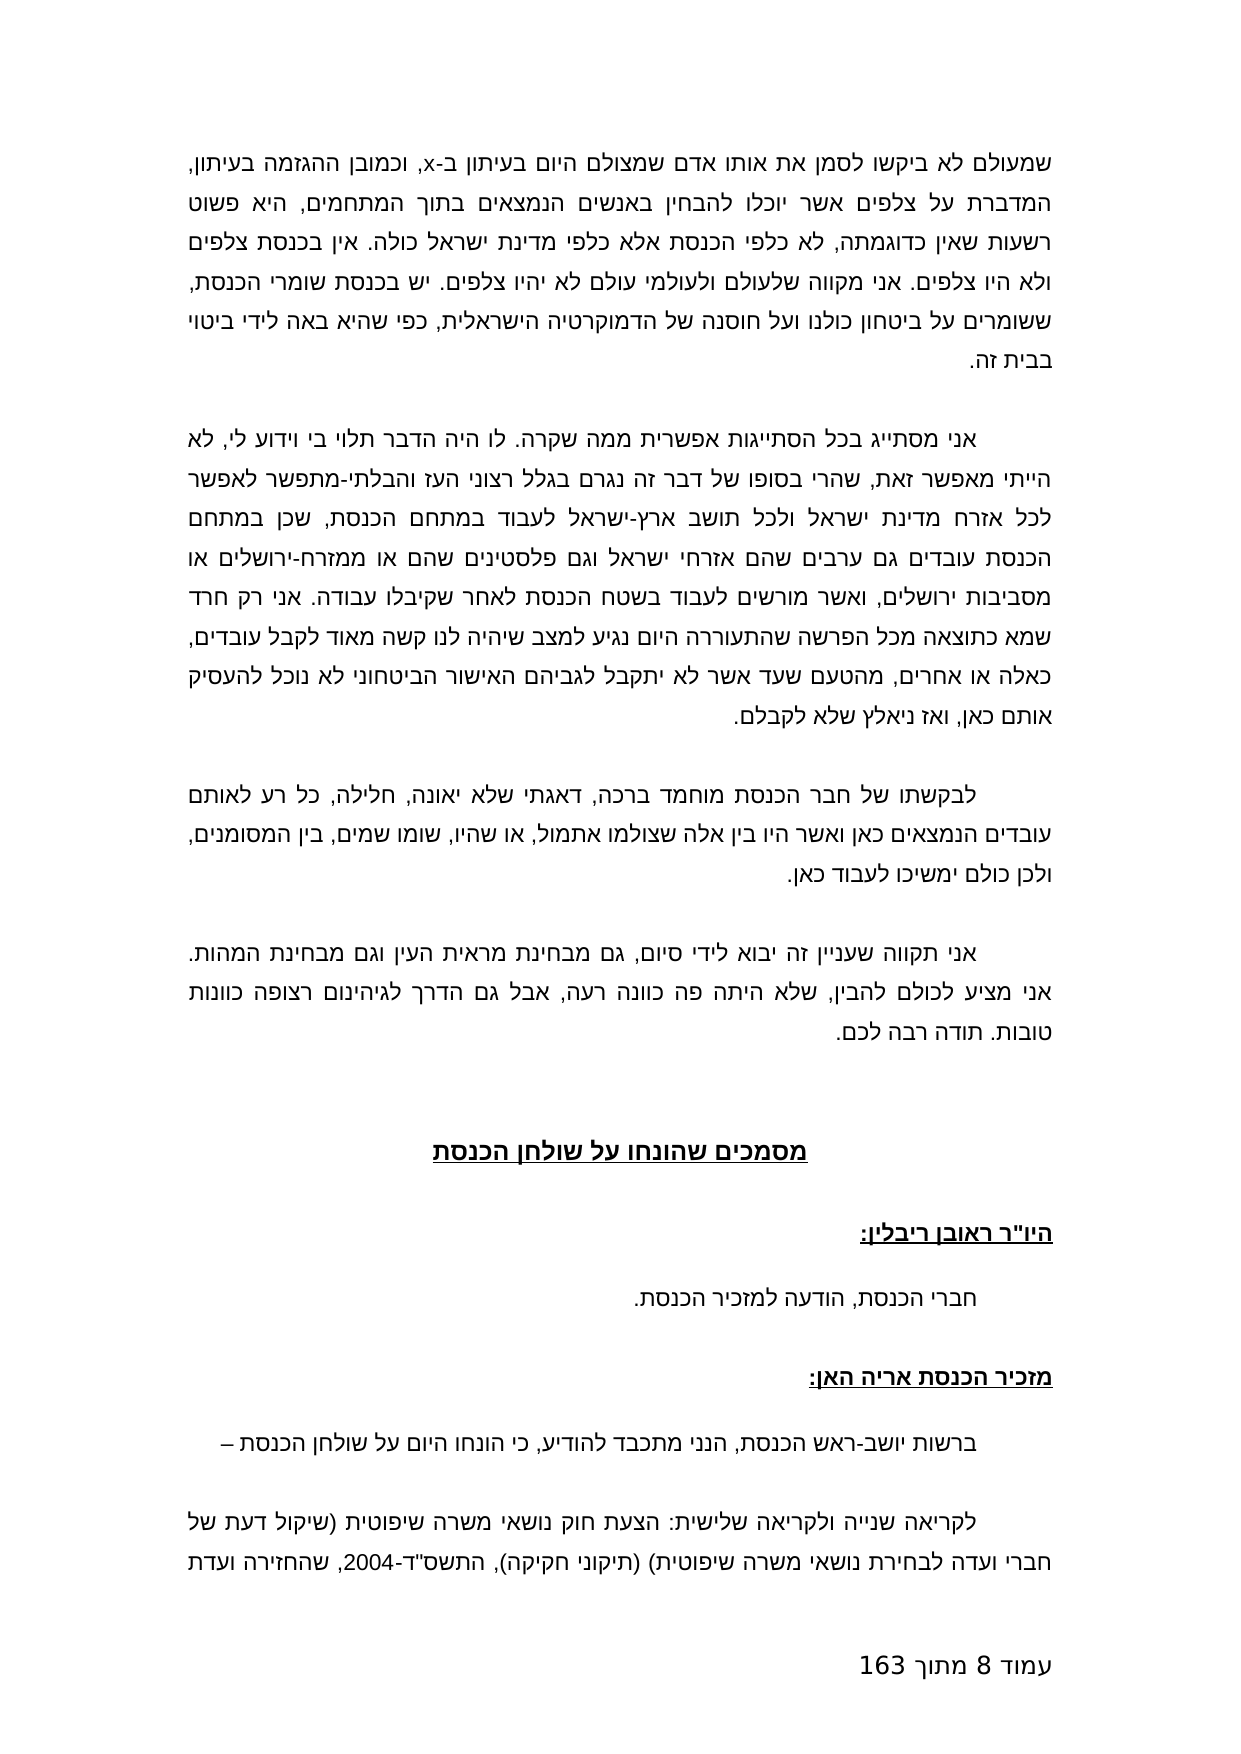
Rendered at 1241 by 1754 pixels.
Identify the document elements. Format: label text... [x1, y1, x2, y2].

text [187, 150, 1053, 374]
text מסמכים שהונחו על שולחן הכנסת [187, 1137, 1053, 1166]
text חברי הכנסת, הודעה למזכיר הכנסת. [187, 1285, 1053, 1312]
text אני תקווה שעניין זה יבוא לידי סיום, גם מבחינת מראית העין וגם מבחינת המהות. אני מציע לכולם להבין, שלא היתה פה כוונה רעה, אבל גם הדרך לגיהינום רצופה כוונות טובות. תודה רבה לכם. [187, 939, 1053, 1045]
text היו"ר ראובן ריבלין: [187, 1219, 1053, 1246]
text אני מסתייג בכל הסתייגות אפשרית ממה שקרה. לו היה הדבר תלוי בי וידוע לי, לא הייתי מאפשר זאת, שהרי בסופו של דבר זה נגרם בגלל רצוני העז והבלתי-מתפשר לאפשר לכל אזרח מדינת ישראל ולכל תושב ארץ-ישראל לעבוד במתחם הכנסת, שכן במתחם הכנסת עובדים גם ערבים שהם אזרחי ישראל וגם פלסטינים שהם או ממזרח-ירושלים או מסביבות ירושלים, ואשר מורשים לעבוד בשטח הכנסת לאחר שקיבלו עבודה. אני רק חרד שמא כתוצאה מכל הפרשה שהתעוררה היום נגיע למצב שיהיה לנו קשה מאוד לקבל עובדים, כאלה או אחרים, מהטעם שעד אשר לא יתקבל לגביהם האישור הביטחוני לא נוכל להעסיק אותם כאן, ואז ניאלץ שלא לקבלם. [187, 426, 1053, 729]
text ברשות יושב-ראש הכנסת, הנני מתכבד להודיע, כי הונחו היום על שולחן הכנסת – [187, 1430, 1053, 1457]
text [187, 1509, 1053, 1575]
text מזכיר הכנסת אריה האן: [187, 1364, 1053, 1391]
text לבקשתו של חבר הכנסת מוחמד ברכה, דאגתי שלא יאונה, חלילה, כל רע לאותם עובדים הנמצאים כאן ואשר היו בין אלה שצולמו אתמול, או שהיו, שומו שמים, בין המסומנים, ולכן כולם ימשיכו לעבוד כאן. [187, 782, 1053, 887]
